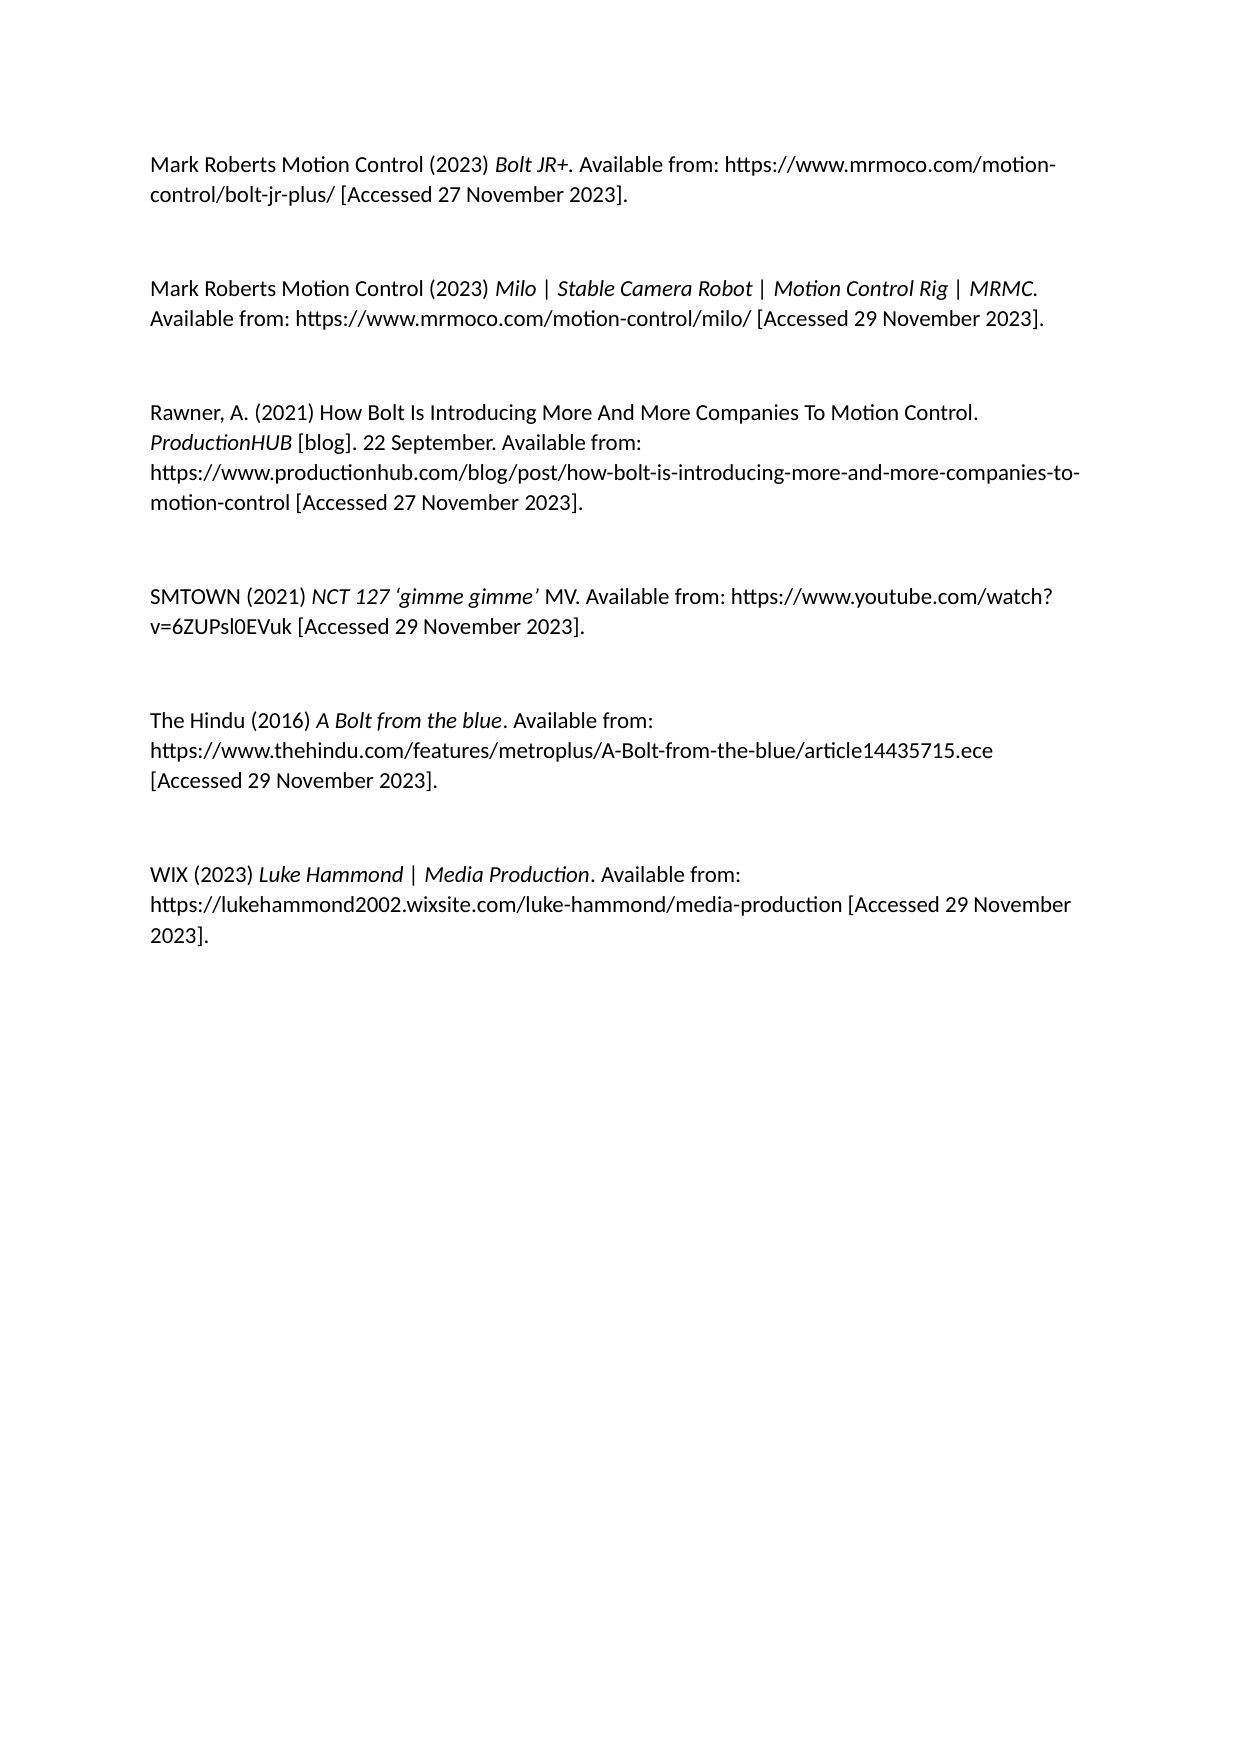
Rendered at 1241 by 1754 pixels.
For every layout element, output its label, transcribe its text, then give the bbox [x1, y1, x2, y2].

text SMTOWN (2021) NCT 127 ‘gimme gimme’ MV. Available from: https://www.youtube.com/watch?v=6ZUPsl0EVuk [Accessed 29 November 2023]. [150, 582, 1090, 641]
text Mark Roberts Motion Control (2023) Milo | Stable Camera Robot | Motion Control Rig | MRMC. Available from: https://www.mrmoco.com/motion-control/milo/ [Accessed 29 November 2023]. [150, 274, 1090, 332]
text The Hindu (2016) A Bolt from the blue. Available from: https://www.thehindu.com/features/metroplus/A-Bolt-from-the-blue/article14435715.ece [Accessed 29 November 2023]. [150, 706, 1090, 795]
text Mark Roberts Motion Control (2023) Bolt JR+. Available from: https://www.mrmoco.com/motion-control/bolt-jr-plus/ [Accessed 27 November 2023]. [150, 150, 1090, 208]
text Rawner, A. (2021) How Bolt Is Introducing More And More Companies To Motion Control. ProductionHUB [blog]. 22 September. Available from: https://www.productionhub.com/blog/post/how-bolt-is-introducing-more-and-more-companies-to-motion-control [Accessed 27 November 2023]. [150, 398, 1090, 517]
text WIX (2023) Luke Hammond | Media Production. Available from: https://lukehammond2002.wixsite.com/luke-hammond/media-production [Accessed 29 November 2023]. [150, 860, 1090, 949]
